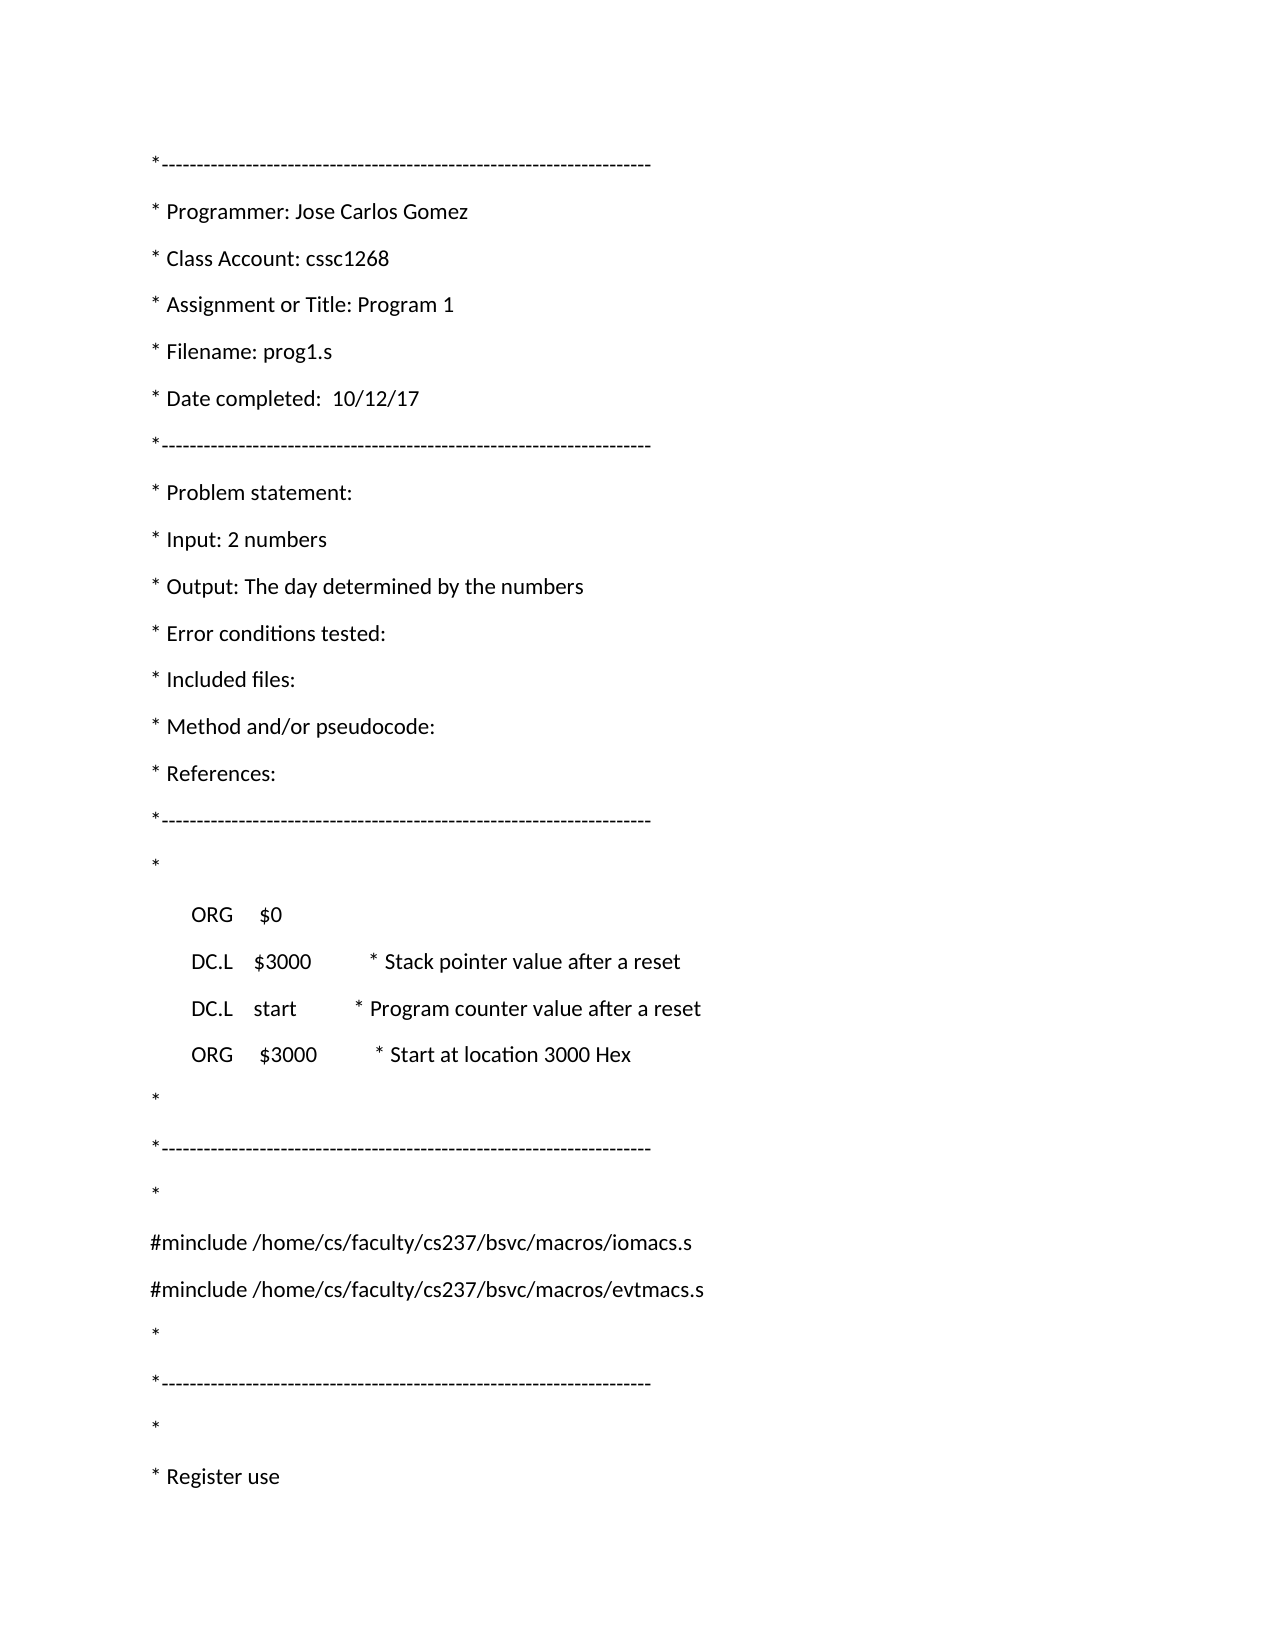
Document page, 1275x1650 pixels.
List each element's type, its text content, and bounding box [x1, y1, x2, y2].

text * [150, 853, 1125, 881]
text * Method and/or pseudocode: [150, 712, 1125, 741]
text * [150, 1087, 1125, 1116]
text *---------------------------------------------------------------------- [150, 806, 1125, 834]
text * Problem statement: [150, 478, 1125, 506]
text * References: [150, 759, 1125, 787]
text ORG $3000 * Start at location 3000 Hex [150, 1041, 1125, 1069]
text * Output: The day determined by the numbers [150, 572, 1125, 600]
text * Assignment or Title: Program 1 [150, 291, 1125, 319]
text *---------------------------------------------------------------------- [150, 150, 1125, 178]
text * Register use [150, 1462, 1125, 1491]
text *---------------------------------------------------------------------- [150, 431, 1125, 459]
text ORG $0 [150, 900, 1125, 928]
text * Class Account: cssc1268 [150, 244, 1125, 272]
text * [150, 1416, 1125, 1444]
text * Programmer: Jose Carlos Gomez [150, 197, 1125, 225]
text DC.L $3000 * Stack pointer value after a reset [150, 947, 1125, 975]
text * Input: 2 numbers [150, 525, 1125, 553]
text * [150, 1322, 1125, 1350]
text *---------------------------------------------------------------------- [150, 1134, 1125, 1162]
text * [150, 1181, 1125, 1209]
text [150, 1369, 1125, 1397]
text * Included files: [150, 666, 1125, 694]
text * Filename: prog1.s [150, 337, 1125, 366]
text * Error conditions tested: [150, 619, 1125, 647]
text DC.L start * Program counter value after a reset [150, 994, 1125, 1022]
text #minclude /home/cs/faculty/cs237/bsvc/macros/evtmacs.s [150, 1275, 1125, 1303]
text * Date completed: 10/12/17 [150, 384, 1125, 412]
text #minclude /home/cs/faculty/cs237/bsvc/macros/iomacs.s [150, 1228, 1125, 1256]
